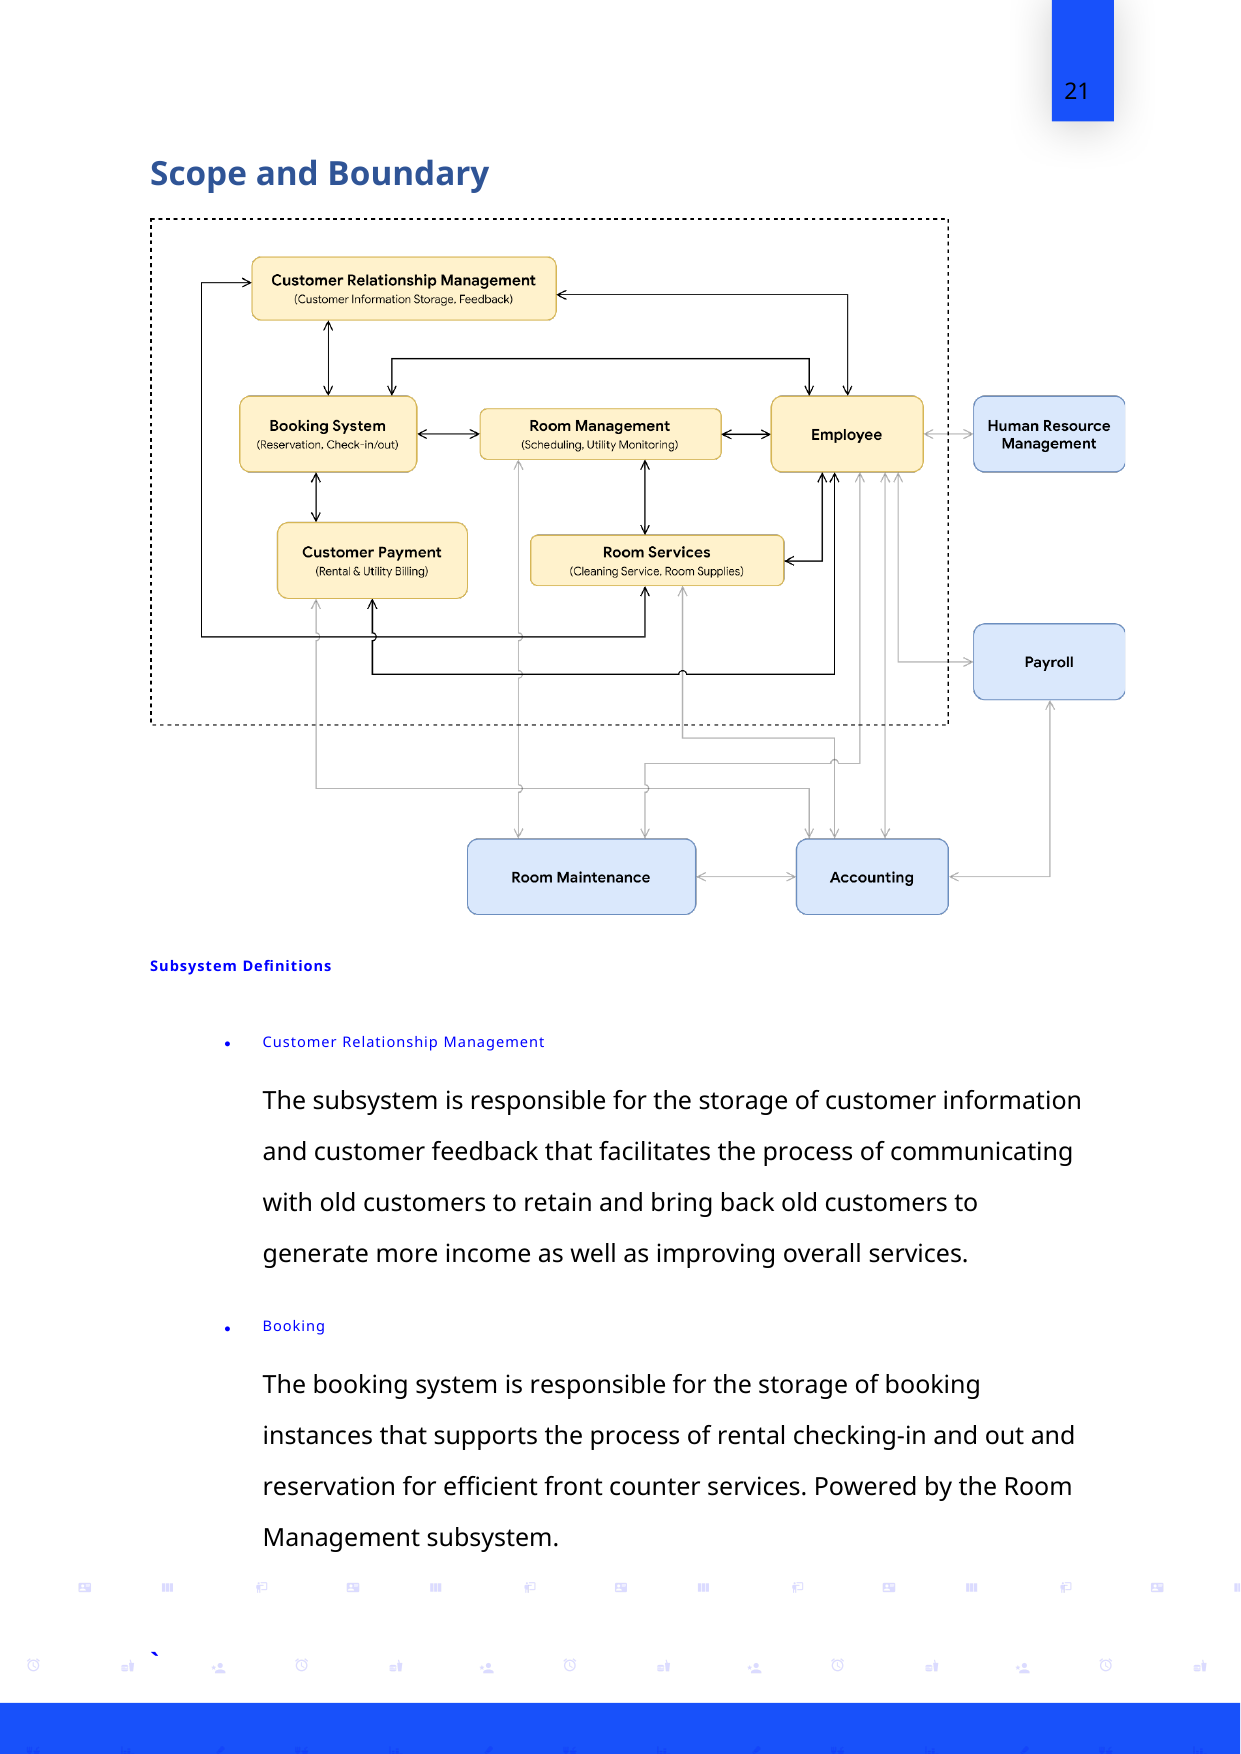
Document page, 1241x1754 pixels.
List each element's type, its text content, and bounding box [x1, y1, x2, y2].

subtitle Subsystem Definitions [150, 956, 1090, 989]
subtitle Booking [225, 1316, 1090, 1350]
picture [0, 1569, 1241, 1754]
text The booking system is responsible for the storage of booking instances that supports the process of rental checking-in and out and reservation for efficient front counter services. Powered by the Room Management subsystem. [262, 1367, 1090, 1554]
text The subsystem is responsible for the storage of customer information and customer feedback that facilitates the process of communicating with old customers to retain and bring back old customers to generate more income as well as improving overall services. [262, 1083, 1090, 1270]
subtitle Customer Relationship Management [225, 1032, 1090, 1066]
subtitle Scope and Boundary [150, 150, 1090, 195]
picture [150, 218, 1125, 915]
